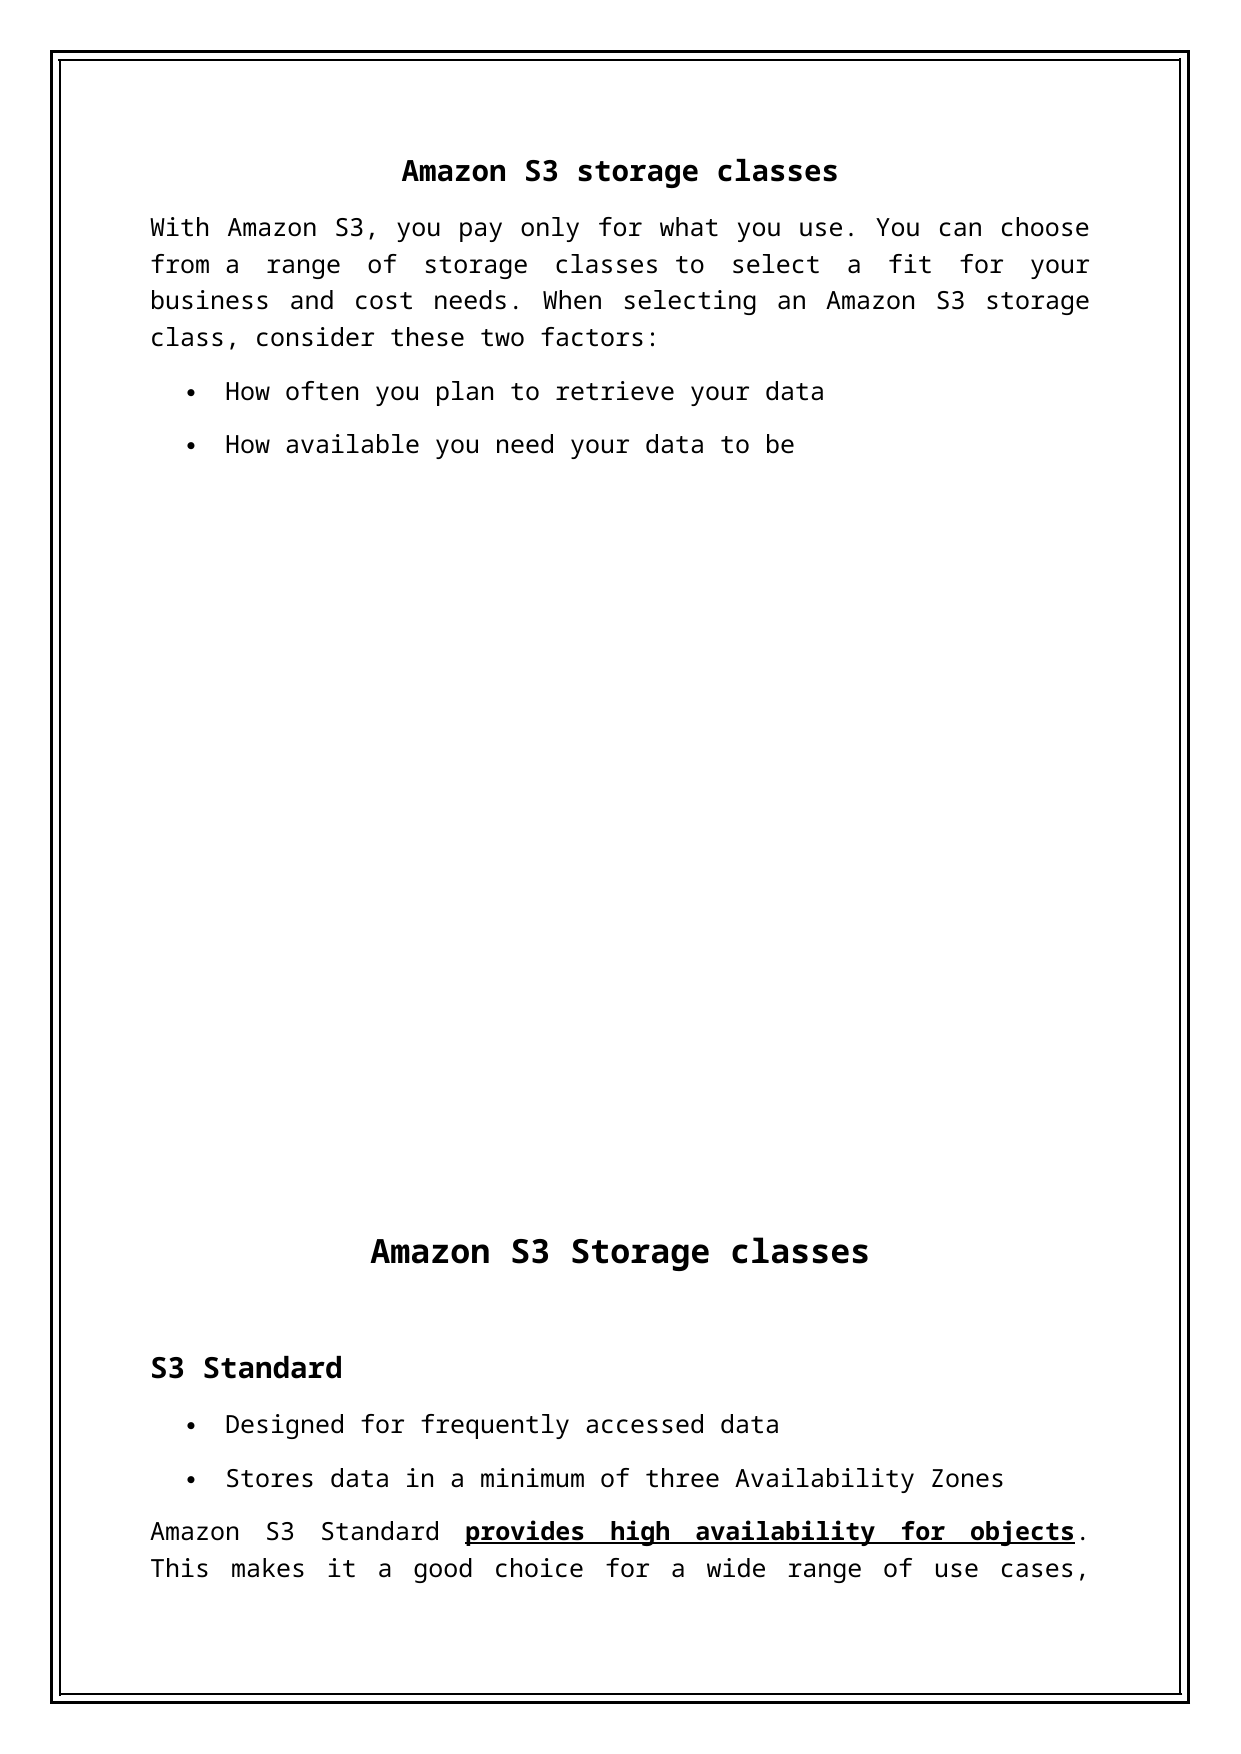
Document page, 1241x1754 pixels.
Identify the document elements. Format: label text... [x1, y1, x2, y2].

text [150, 1514, 1090, 1584]
text With Amazon S3, you pay only for what you use. You can choose from a range of storage classes to select a fit for your business and cost needs. When selecting an Amazon S3 storage class, consider these two factors: [150, 209, 1090, 354]
list How available you need your data to be [187, 427, 1090, 461]
text Amazon S3 storage classes [150, 150, 1090, 190]
text Amazon S3 Storage classes [150, 1228, 1090, 1274]
text S3 Standard [150, 1347, 1090, 1387]
list Designed for frequently accessed data [187, 1407, 1090, 1441]
list How often you plan to retrieve your data [187, 373, 1090, 407]
list Stores data in a minimum of three Availability Zones [187, 1460, 1090, 1494]
